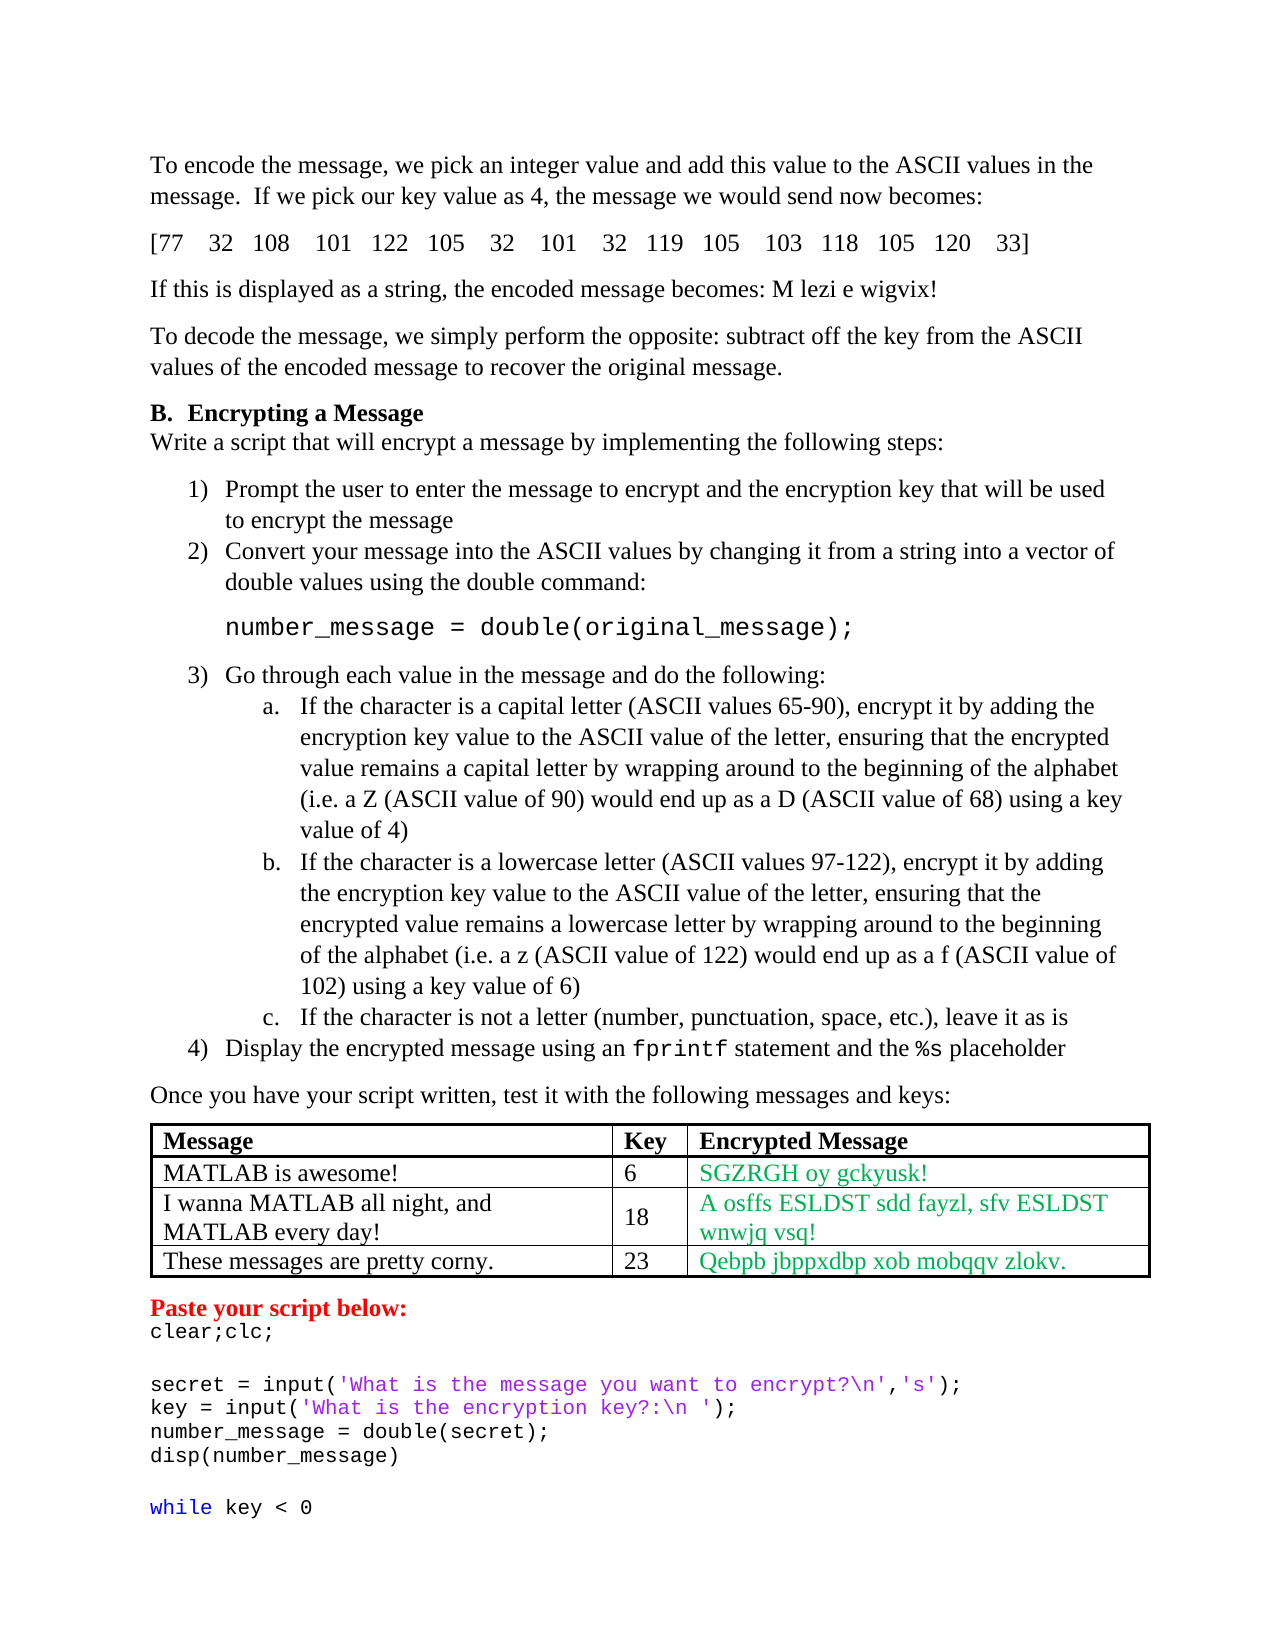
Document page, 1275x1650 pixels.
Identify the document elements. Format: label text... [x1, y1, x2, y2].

table_header Encrypted Message [688, 1126, 1148, 1155]
table_cell These messages are pretty corny. [153, 1246, 612, 1275]
list Convert your message into the ASCII values by changing it from a string into a vector of double values using the double command: [187, 536, 1125, 596]
list If the character is a capital letter (ASCII values 65-90), encrypt it by adding the encryption key value to the ASCII value of the letter, ensuring that the encrypted value remains a capital letter by wrapping around to the beginning of the alphabet (i.e. a Z (ASCII value of 90) would end up as a D (ASCII value of 68) using a key value of 4) [262, 691, 1125, 844]
text number_message = double(secret); [150, 1421, 1125, 1445]
list Display the encrypted message using an fprintf statement and the %s placeholder [187, 1033, 1125, 1063]
table_header Message [153, 1126, 612, 1155]
text Write a script that will encrypt a message by implementing the following steps: [150, 427, 1125, 456]
list If the character is a lowercase letter (ASCII values 97-122), encrypt it by adding the encryption key value to the ASCII value of the letter, ensuring that the encrypted value remains a lowercase letter by wrapping around to the beginning of the alphabet (i.e. a z (ASCII value of 122) would end up as a f (ASCII value of 102) using a key value of 6) [262, 847, 1125, 999]
table_cell 6 [613, 1158, 687, 1187]
text disp(number_message) [150, 1445, 1125, 1468]
text secret = input('What is the message you want to encrypt?\n','s'); [150, 1374, 1125, 1397]
list Encrypting a Message [150, 398, 1125, 427]
table_cell I wanna MATLAB all night, and MATLAB every day! [153, 1188, 612, 1245]
text key = input('What is the encryption key?:\n '); [150, 1397, 1125, 1421]
text while key < 0 [150, 1497, 1125, 1521]
table_header Key [613, 1126, 687, 1155]
text clear;clc; [150, 1321, 1125, 1345]
list If the character is not a letter (number, punctuation, space, etc.), leave it as is [262, 1002, 1125, 1031]
table_cell Qebpb jbppxdbp xob mobqqv zlokv. [688, 1246, 1148, 1275]
text Once you have your script written, test it with the following messages and keys: [150, 1080, 1125, 1109]
table_cell 18 [613, 1188, 687, 1245]
text To decode the message, we simply perform the opposite: subtract off the key from the ASCII values of the encoded message to recover the original message. [150, 321, 1125, 381]
text If this is displayed as a string, the encoded message becomes: M lezi e wigvix! [150, 274, 1125, 303]
list Prompt the user to enter the message to encrypt and the encryption key that will be used to encrypt the message [187, 474, 1125, 533]
table_cell MATLAB is awesome! [153, 1158, 612, 1187]
table_cell SGZRGH oy gckyusk! [688, 1158, 1148, 1187]
text [77 32 108 101 122 105 32 101 32 119 105 103 118 105 120 33] [150, 228, 1125, 256]
text Paste your script below: [150, 1293, 1125, 1321]
table_cell A osffs ESLDST sdd fayzl, sfv ESLDST wnwjq vsq! [688, 1188, 1148, 1245]
list number_message = double(original_message); [225, 598, 1125, 643]
list Go through each value in the message and do the following: [187, 660, 1125, 689]
text To encode the message, we pick an integer value and add this value to the ASCII values in the message. If we pick our key value as 4, the message we would send now becomes: [150, 150, 1125, 210]
table_cell 23 [613, 1246, 687, 1275]
